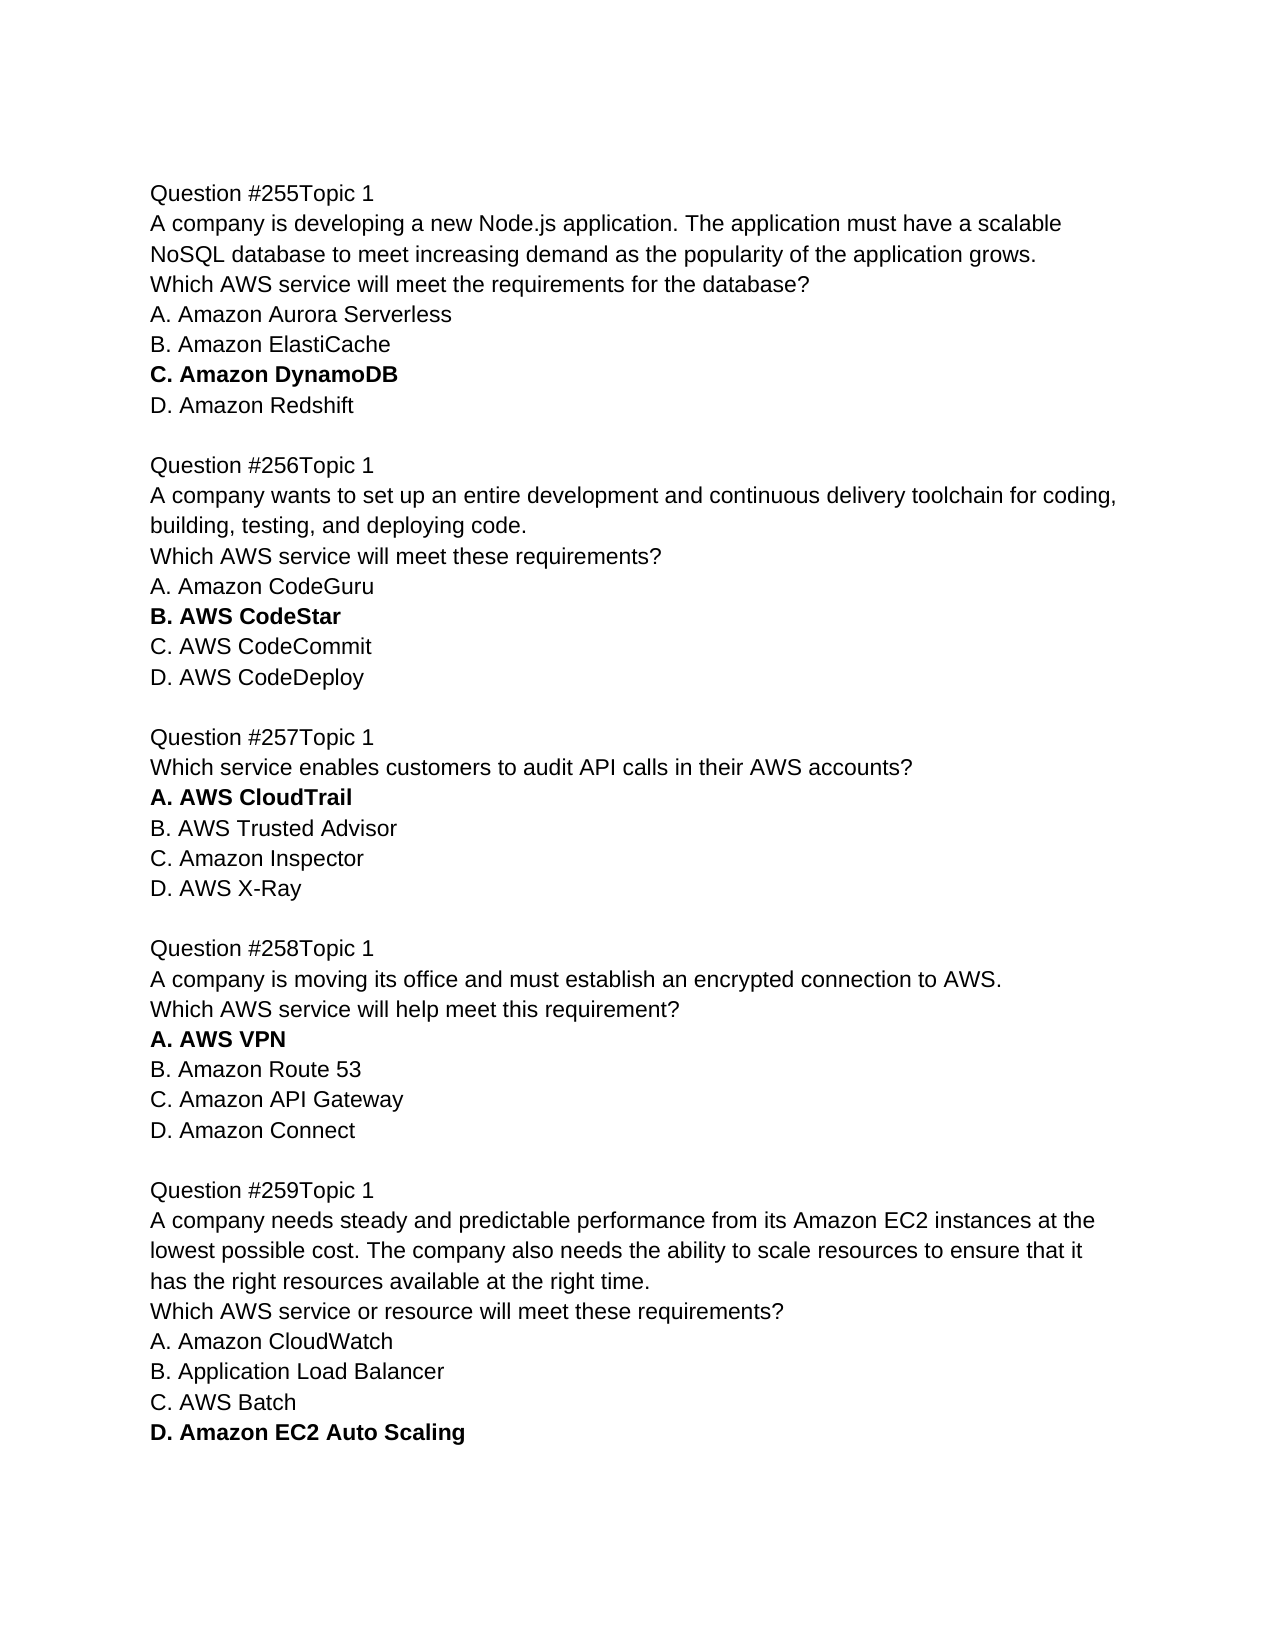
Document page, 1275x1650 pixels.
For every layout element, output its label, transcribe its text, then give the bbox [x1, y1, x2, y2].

text A. Amazon Aurora Serverless [150, 301, 1125, 327]
text B. Amazon Route 53 [150, 1056, 1125, 1083]
text C. Amazon Inspector [150, 845, 1125, 871]
text Question #258Topic 1 [150, 935, 1125, 962]
text A company is developing a new Node.js application. The application must have a scalable NoSQL database to meet increasing demand as the popularity of the application grows. [150, 210, 1125, 267]
text Which AWS service or resource will meet these requirements? [150, 1298, 1125, 1324]
text Which AWS service will meet the requirements for the database? [150, 271, 1125, 297]
text A. Amazon CloudWatch [150, 1328, 1125, 1354]
text B. Application Load Balancer [150, 1358, 1125, 1385]
text D. Amazon Redshift [150, 392, 1125, 418]
text B. AWS CodeStar [150, 603, 1125, 629]
text A. AWS VPN [150, 1026, 1125, 1052]
text C. AWS Batch [150, 1388, 1125, 1415]
text A. Amazon CodeGuru [150, 573, 1125, 599]
text C. Amazon DynamoDB [150, 361, 1125, 388]
text D. Amazon EC2 Auto Scaling [150, 1419, 1125, 1445]
text Question #257Topic 1 [150, 724, 1125, 750]
text B. AWS Trusted Advisor [150, 814, 1125, 841]
text A company wants to set up an entire development and continuous delivery toolchain for coding, building, testing, and deploying code. [150, 482, 1125, 539]
text D. Amazon Connect [150, 1117, 1125, 1143]
text C. AWS CodeCommit [150, 633, 1125, 660]
text Question #259Topic 1 [150, 1177, 1125, 1203]
text A. AWS CloudTrail [150, 784, 1125, 811]
text Question #255Topic 1 [150, 180, 1125, 207]
text Which AWS service will meet these requirements? [150, 543, 1125, 569]
text Question #256Topic 1 [150, 452, 1125, 478]
text Which AWS service will help meet this requirement? [150, 996, 1125, 1022]
text C. Amazon API Gateway [150, 1086, 1125, 1113]
text A company is moving its office and must establish an encrypted connection to AWS. [150, 966, 1125, 992]
text D. AWS CodeDeploy [150, 663, 1125, 690]
text B. Amazon ElastiCache [150, 331, 1125, 358]
text D. AWS X-Ray [150, 875, 1125, 901]
text Which service enables customers to audit API calls in their AWS accounts? [150, 754, 1125, 781]
text A company needs steady and predictable performance from its Amazon EC2 instances at the lowest possible cost. The company also needs the ability to scale resources to ensure that it has the right resources available at the right time. [150, 1207, 1125, 1294]
